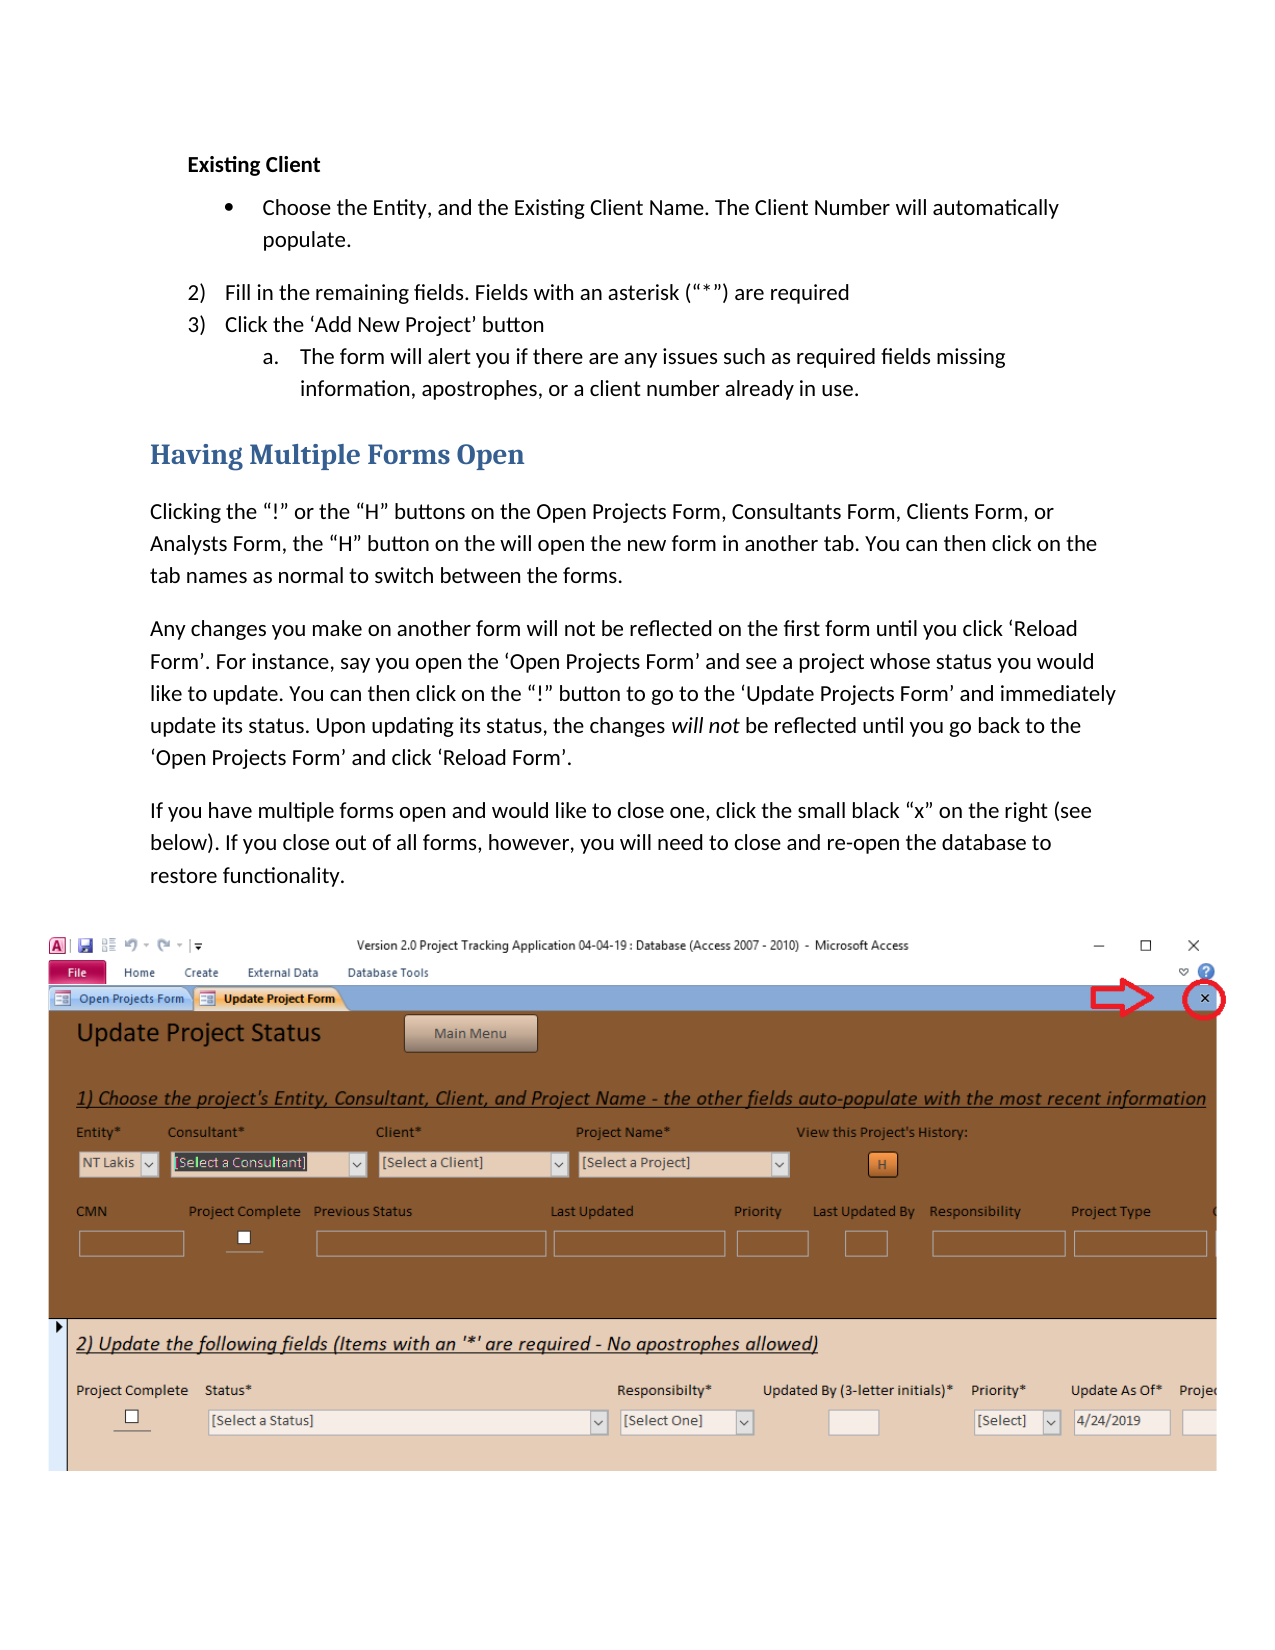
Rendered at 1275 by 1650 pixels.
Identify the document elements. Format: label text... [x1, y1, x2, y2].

subtitle Existing Client [187, 150, 1125, 178]
list The form will alert you if there are any issues such as required fields missing information, apostrophes, or a client number already in use. [262, 342, 1125, 402]
list Choose the Entity, and the Existing Client Name. The Client Number will automatically populate. [225, 193, 1125, 253]
picture [48, 931, 1227, 1471]
list Click the ‘Add New Project’ button [187, 310, 1125, 338]
text If you have multiple forms open and would like to close one, click the small black “x” on the right (see below). If you close out of all forms, however, you will need to close and re-open the database to restore functionality. [150, 796, 1125, 889]
text Clicking the “!” or the “H” buttons on the Open Projects Form, Consultants Form, Clients Form, or Analysts Form, the “H” button on the will open the new form in another tab. You can then click on the tab names as normal to switch between the forms. [150, 497, 1125, 589]
subtitle Having Multiple Forms Open [150, 438, 1125, 471]
list Fill in the remaining fields. Fields with an asterisk (“*”) are required [187, 278, 1125, 306]
text Any changes you make on another form will not be reflected on the first form until you click ‘Reload Form’. For instance, say you open the ‘Open Projects Form’ and see a project whose status you would like to update. You can then click on the “!” button to go to the ‘Update Projects Form’ and immediately update its status. Upon updating its status, the changes will not be reflected until you go back to the ‘Open Projects Form’ and click ‘Reload Form’. [150, 614, 1125, 771]
